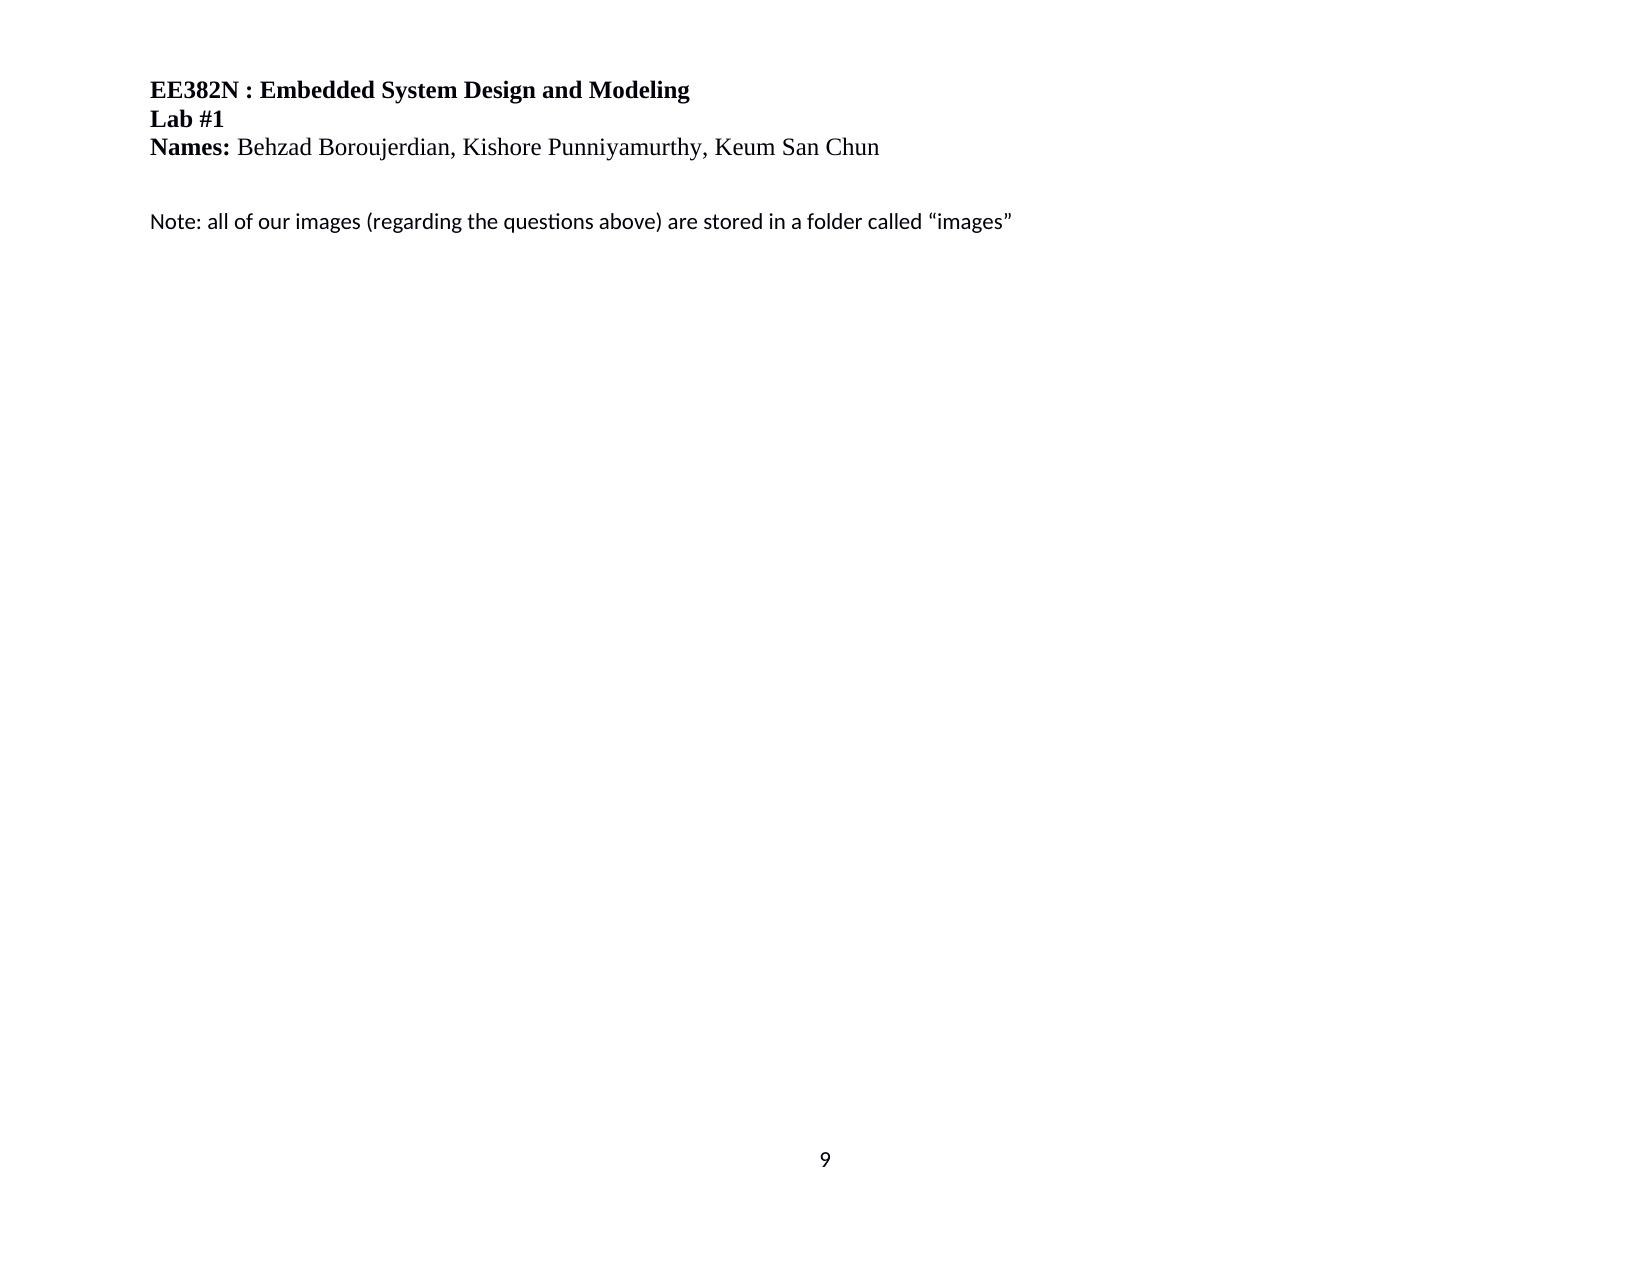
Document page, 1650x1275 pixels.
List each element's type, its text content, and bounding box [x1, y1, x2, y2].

text Note: all of our images (regarding the questions above) are stored in a folder called “images” [150, 207, 1500, 235]
